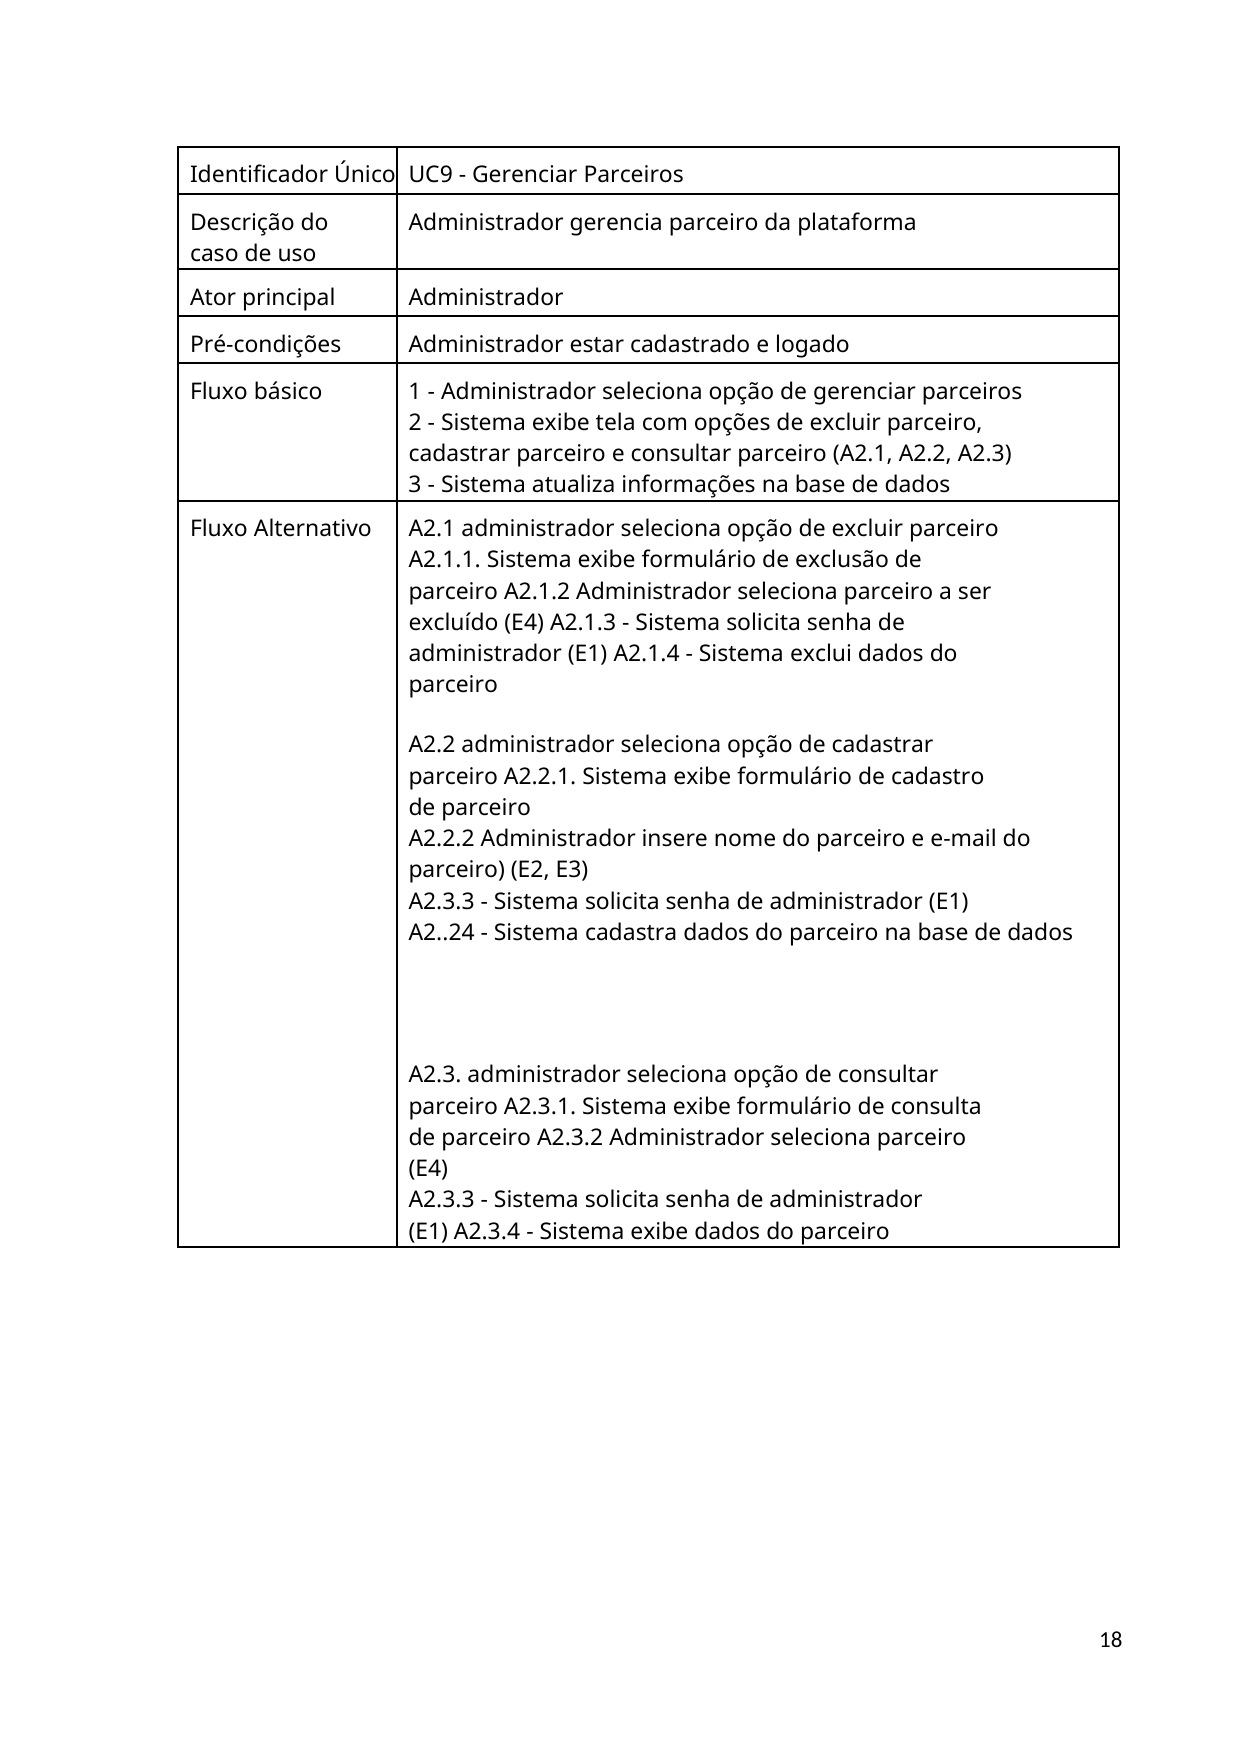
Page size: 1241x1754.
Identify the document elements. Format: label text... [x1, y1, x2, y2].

table_cell Ator principal [179, 270, 396, 315]
table_cell A2.1 administrador seleciona opção de excluir parceiro A2.1.1. Sistema exibe formulário de exclusão de parceiro A2.1.2 Administrador seleciona parceiro a ser excluído (E4) A2.1.3 - Sistema solicita senha de administrador (E1) A2.1.4 - Sistema exclui dados do parceiro A2.2 administrador seleciona opção de cadastrar parceiro A2.2.1. Sistema exibe formulário de cadastro de parceiro A2.2.2 Administrador insere nome do parceiro e e-mail do parceiro) (E2, E3) A2.3.3 - Sistema solicita senha de administrador (E1) A2..24 - Sistema cadastra dados do parceiro na base de dados A2.3. administrador seleciona opção de consultar parceiro A2.3.1. Sistema exibe formulário de consulta de parceiro A2.3.2 Administrador seleciona parceiro (E4) A2.3.3 - Sistema solicita senha de administrador (E1) A2.3.4 - Sistema exibe dados do parceiro [398, 502, 1118, 1246]
table_cell Descrição do caso de uso [179, 195, 396, 268]
table_cell Fluxo básico [179, 364, 396, 499]
table_cell - Administrador seleciona opção de gerenciar parceiros - Sistema exibe tela com opções de excluir parceiro, cadastrar parceiro e consultar parceiro (A2.1, A2.2, A2.3) - Sistema atualiza informações na base de dados [398, 364, 1118, 499]
table_cell Administrador [398, 270, 1118, 315]
table_cell Administrador gerencia parceiro da plataforma [398, 195, 1118, 268]
table_cell Fluxo Alternativo [179, 502, 396, 1246]
table_cell Pré-condições [179, 317, 396, 362]
table_cell Administrador estar cadastrado e logado [398, 317, 1118, 362]
table_header UC9 - Gerenciar Parceiros [398, 148, 1118, 193]
table_header Identificador Único [179, 148, 396, 193]
